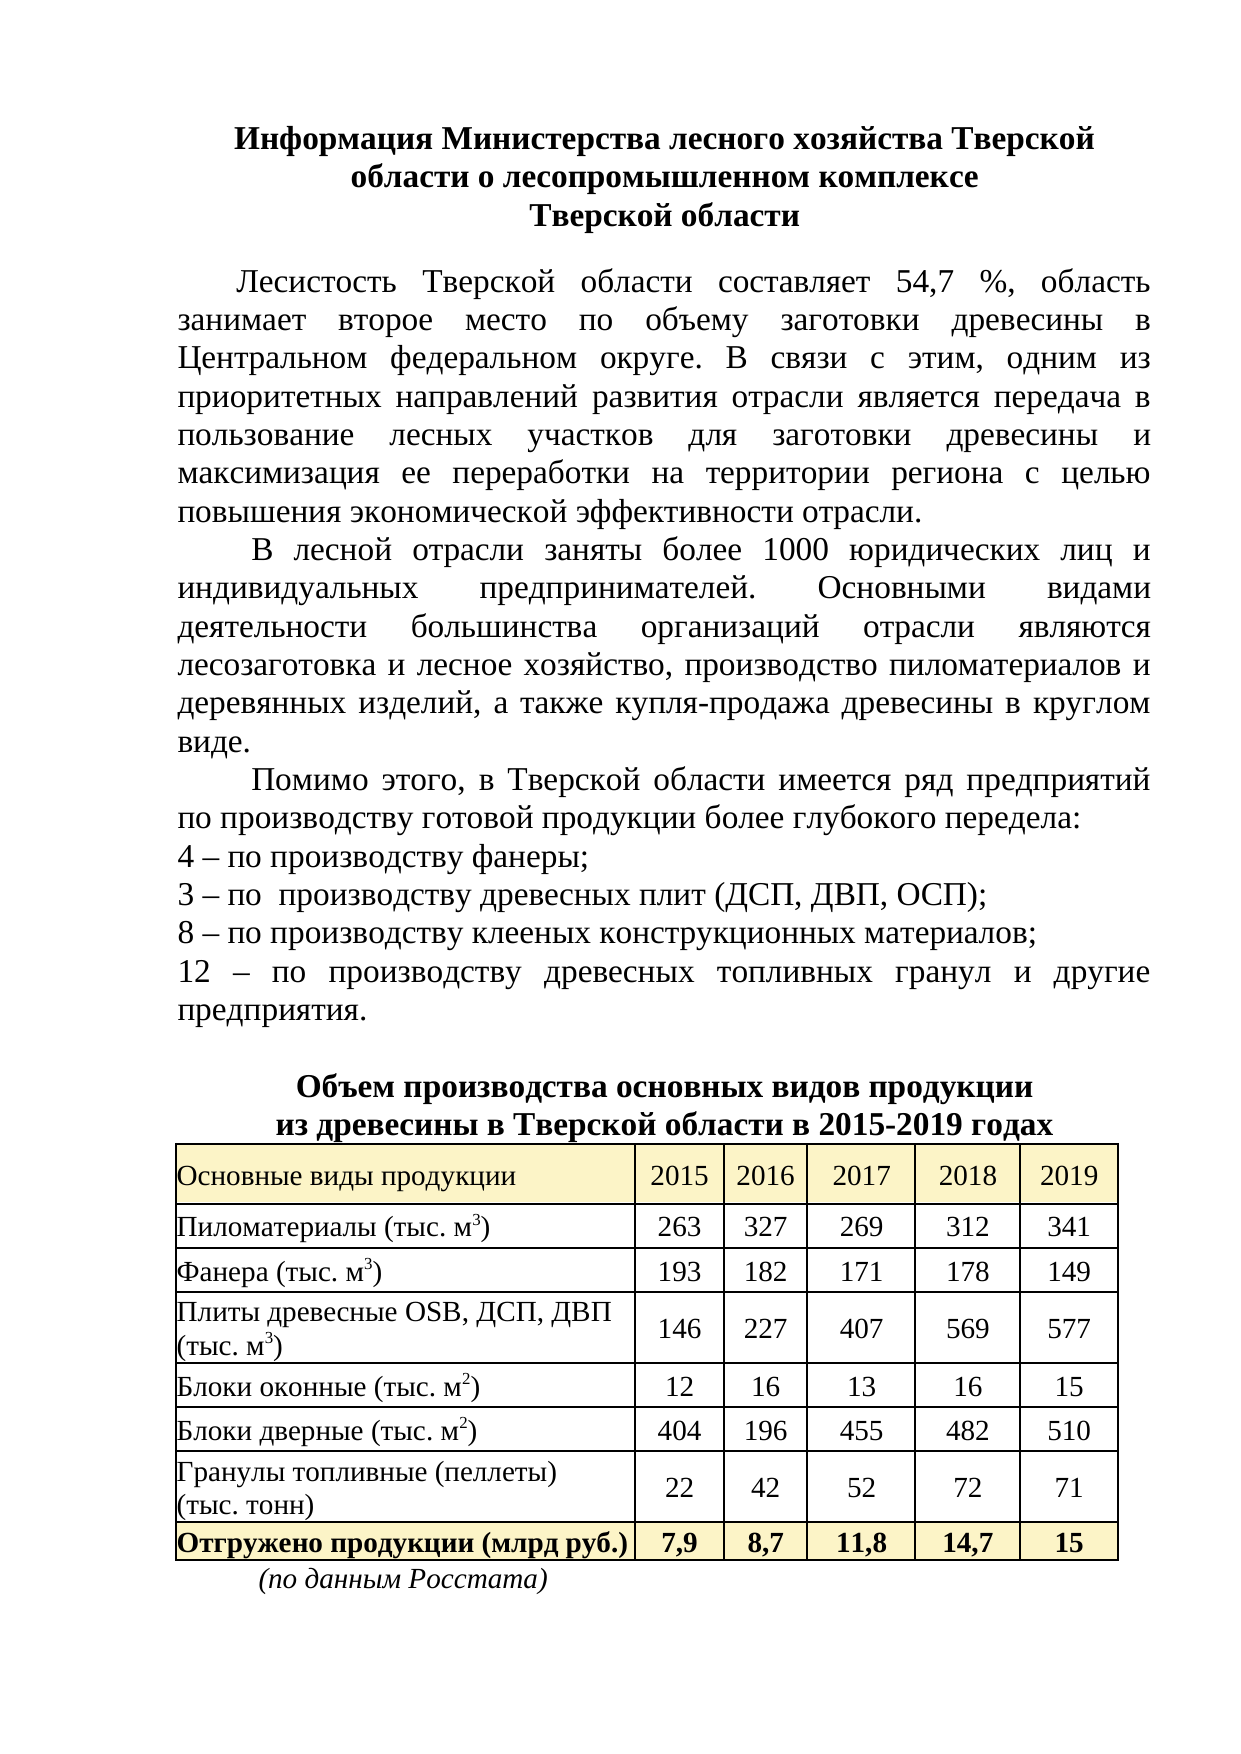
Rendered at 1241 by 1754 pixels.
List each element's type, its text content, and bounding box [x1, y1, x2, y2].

table_cell Пиломатериалы (тыс. м3) [177, 1205, 634, 1247]
table_header 2017 [808, 1145, 914, 1202]
table_cell 11,8 [808, 1523, 914, 1559]
text Лесистость Тверской области составляет 54,7 %, область занимает второе место по объему заготовки древесины в Центральном федеральном округе. В связи с этим, одним из приоритетных направлений развития отрасли является передача в пользование лесных участков для заготовки древесины и максимизация ее переработки на территории региона с целью повышения экономической эффективности отрасли. [177, 261, 1152, 529]
table_cell 182 [725, 1249, 806, 1291]
table_cell 16 [725, 1364, 806, 1406]
table_cell 407 [808, 1293, 914, 1362]
table_cell 15 [1021, 1523, 1117, 1559]
table_header Основные виды продукции [177, 1145, 634, 1202]
text Информация Министерства лесного хозяйства Тверской области о лесопромышленном комплексе [177, 118, 1152, 195]
text 8 – по производству клееных конструкционных материалов; [177, 913, 1152, 951]
text (по данным Росстата) [177, 1561, 1152, 1595]
table_cell 14,7 [916, 1523, 1019, 1559]
table_header 2018 [916, 1145, 1019, 1202]
table_cell 52 [808, 1452, 914, 1521]
text Помимо этого, в Тверской области имеется ряд предприятий по производству готовой продукции более глубокого передела: [177, 759, 1152, 836]
table_cell 15 [1021, 1364, 1117, 1406]
table_cell 8,7 [725, 1523, 806, 1559]
table_cell 42 [725, 1452, 806, 1521]
table_cell 13 [808, 1364, 914, 1406]
text из древесины в Тверской области в 2015-2019 годах [177, 1104, 1152, 1143]
table_cell 227 [725, 1293, 806, 1362]
table_cell 327 [725, 1205, 806, 1247]
text Объем производства основных видов продукции [177, 1066, 1152, 1104]
table_header 2015 [636, 1145, 723, 1202]
table_cell 569 [916, 1293, 1019, 1362]
table_cell 577 [1021, 1293, 1117, 1362]
table_cell 71 [1021, 1452, 1117, 1521]
table_cell 312 [916, 1205, 1019, 1247]
table_cell 196 [725, 1408, 806, 1450]
table_cell 7,9 [636, 1523, 723, 1559]
text 4 – по производству фанеры; [177, 836, 1152, 874]
table_cell 404 [636, 1408, 723, 1450]
table_cell 263 [636, 1205, 723, 1247]
table_cell 178 [916, 1249, 1019, 1291]
text В лесной отрасли заняты более 1000 юридических лиц и индивидуальных предпринимателей. Основными видами деятельности большинства организаций отрасли являются лесозаготовка и лесное хозяйство, производство пиломатериалов и деревянных изделий, а также купля-продажа древесины в круглом виде. [177, 529, 1152, 759]
table_cell 12 [636, 1364, 723, 1406]
table_cell 341 [1021, 1205, 1117, 1247]
table_cell Плиты древесные OSB, ДСП, ДВП (тыс. м3) [177, 1293, 634, 1362]
table_cell 171 [808, 1249, 914, 1291]
table_cell Отгружено продукции (млрд руб.) [177, 1523, 634, 1559]
table_cell Блоки оконные (тыс. м2) [177, 1364, 634, 1406]
table_cell Фанера (тыс. м3) [177, 1249, 634, 1291]
table_cell 193 [636, 1249, 723, 1291]
table_header 2016 [725, 1145, 806, 1202]
table_cell 482 [916, 1408, 1019, 1450]
table_cell 22 [636, 1452, 723, 1521]
table_cell 149 [1021, 1249, 1117, 1291]
table_cell Блоки дверные (тыс. м2) [177, 1408, 634, 1450]
table_cell 269 [808, 1205, 914, 1247]
text Тверской области [177, 195, 1152, 261]
text 3 – по производству древесных плит (ДСП, ДВП, ОСП); [177, 874, 1152, 913]
table_cell Гранулы топливные (пеллеты) (тыс. тонн) [177, 1452, 634, 1521]
table_cell 72 [916, 1452, 1019, 1521]
table_cell 455 [808, 1408, 914, 1450]
table_cell 510 [1021, 1408, 1117, 1450]
table_header 2019 [1021, 1145, 1117, 1202]
table_cell 16 [916, 1364, 1019, 1406]
text 12 – по производству древесных топливных гранул и другие предприятия. [177, 951, 1152, 1028]
table_cell 146 [636, 1293, 723, 1362]
